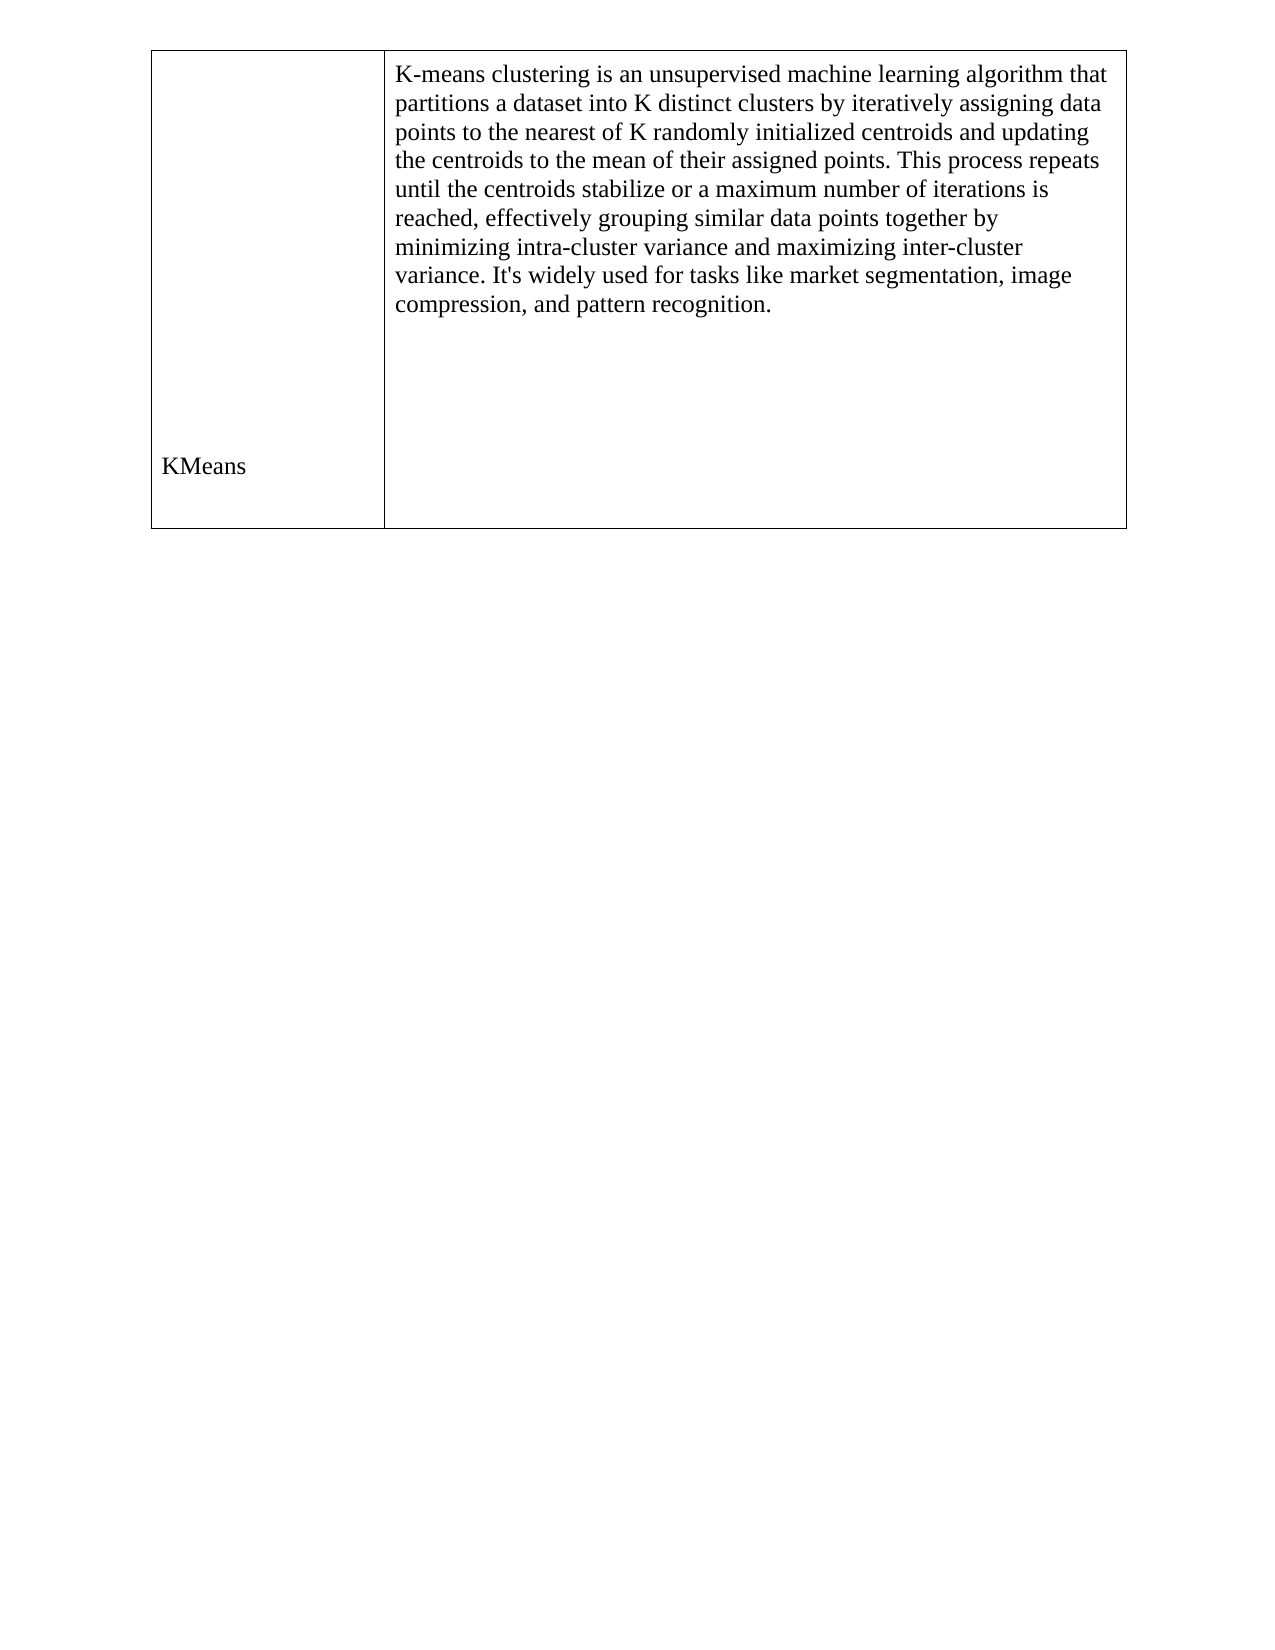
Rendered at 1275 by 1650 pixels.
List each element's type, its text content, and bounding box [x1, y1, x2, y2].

table_header KMeans [152, 51, 384, 528]
table_header K-means clustering is an unsupervised machine learning algorithm that partitions a dataset into K distinct clusters by iteratively assigning data points to the nearest of K randomly initialized centroids and updating the centroids to the mean of their assigned points. This process repeats until the centroids stabilize or a maximum number of iterations is reached, effectively grouping similar data points together by minimizing intra-cluster variance and maximizing inter-cluster variance. It's widely used for tasks like market segmentation, image compression, and pattern recognition. [385, 51, 1126, 528]
